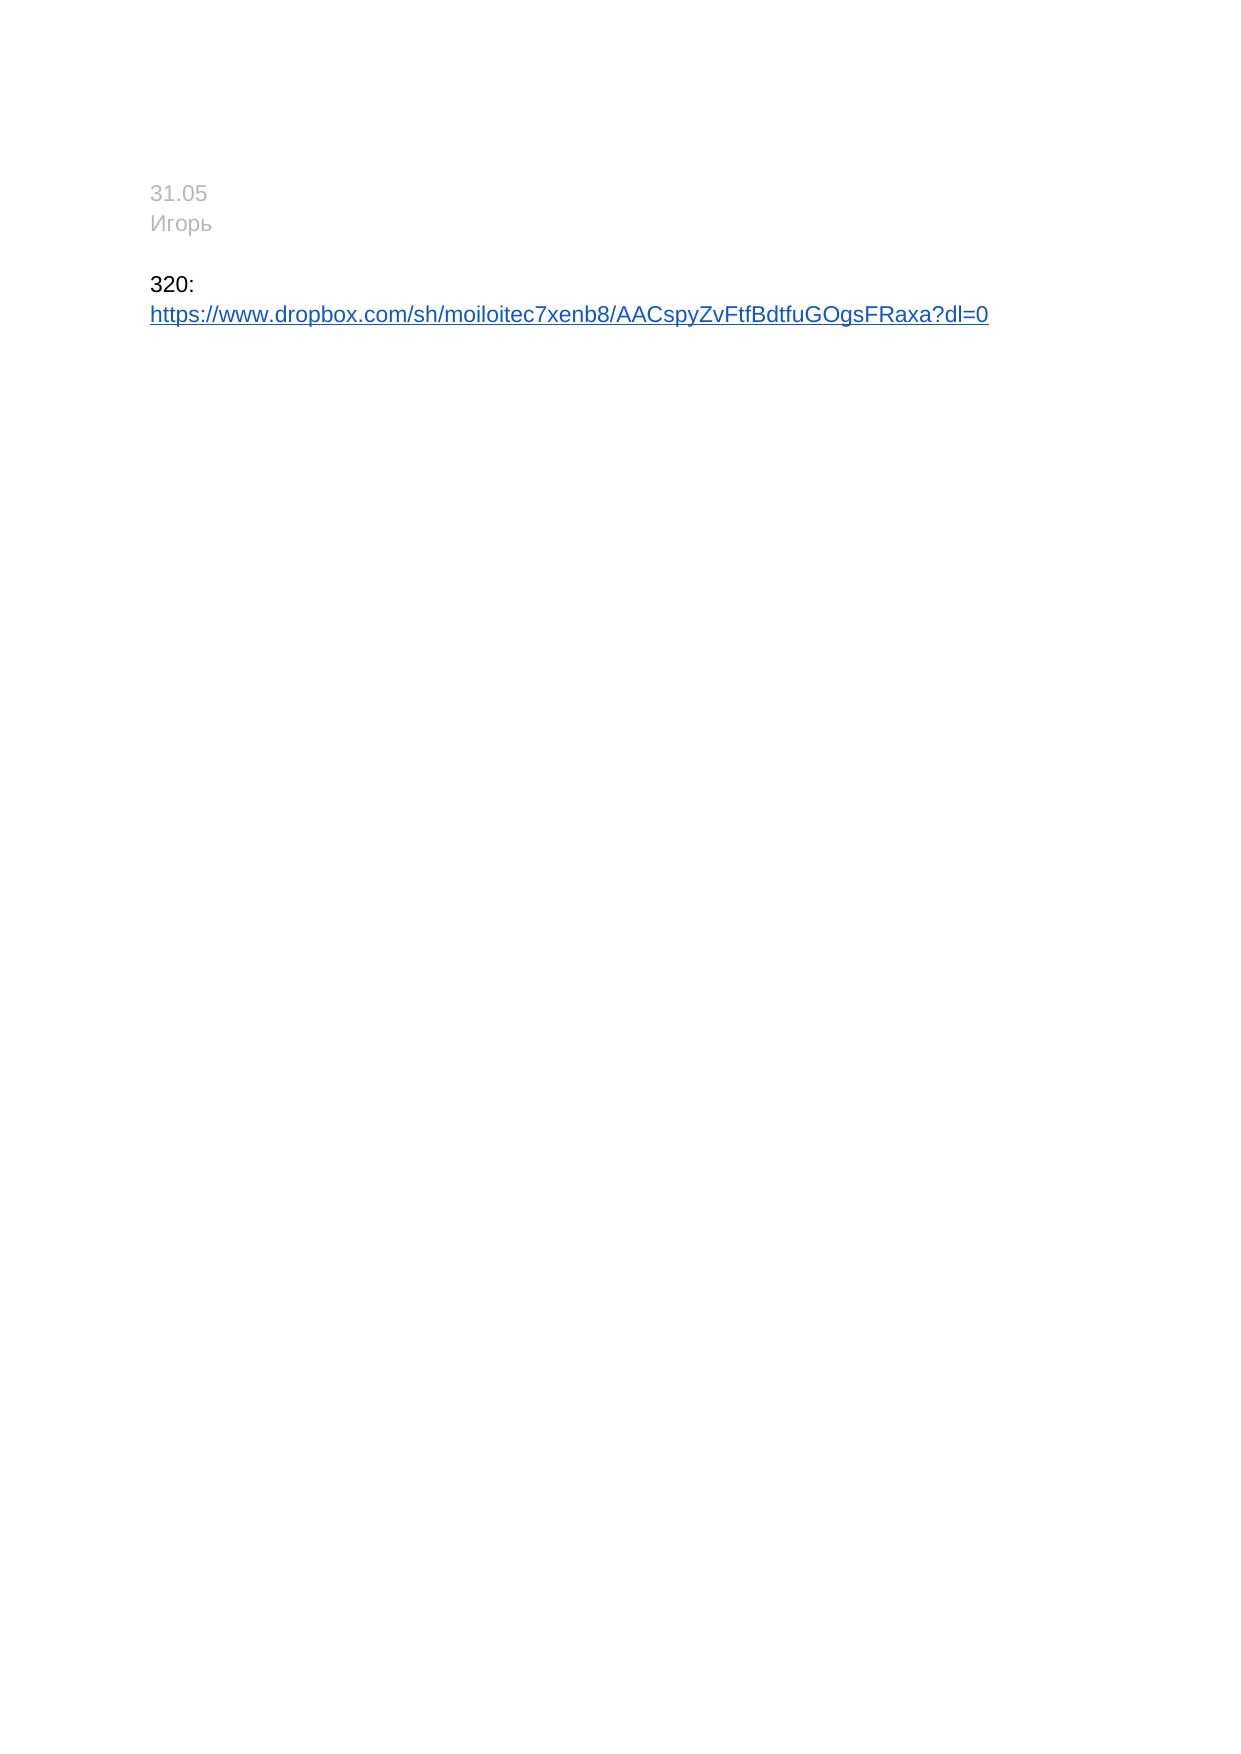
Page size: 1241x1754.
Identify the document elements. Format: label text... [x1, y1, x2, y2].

text 31.05 [150, 180, 1090, 207]
text https://www.dropbox.com/sh/moiloitec7xenb8/AACspyZvFtfBdtfuGOgsFRaxa?dl=0 [150, 301, 1090, 327]
text 320: [150, 271, 1090, 297]
text Игорь [150, 210, 1090, 237]
